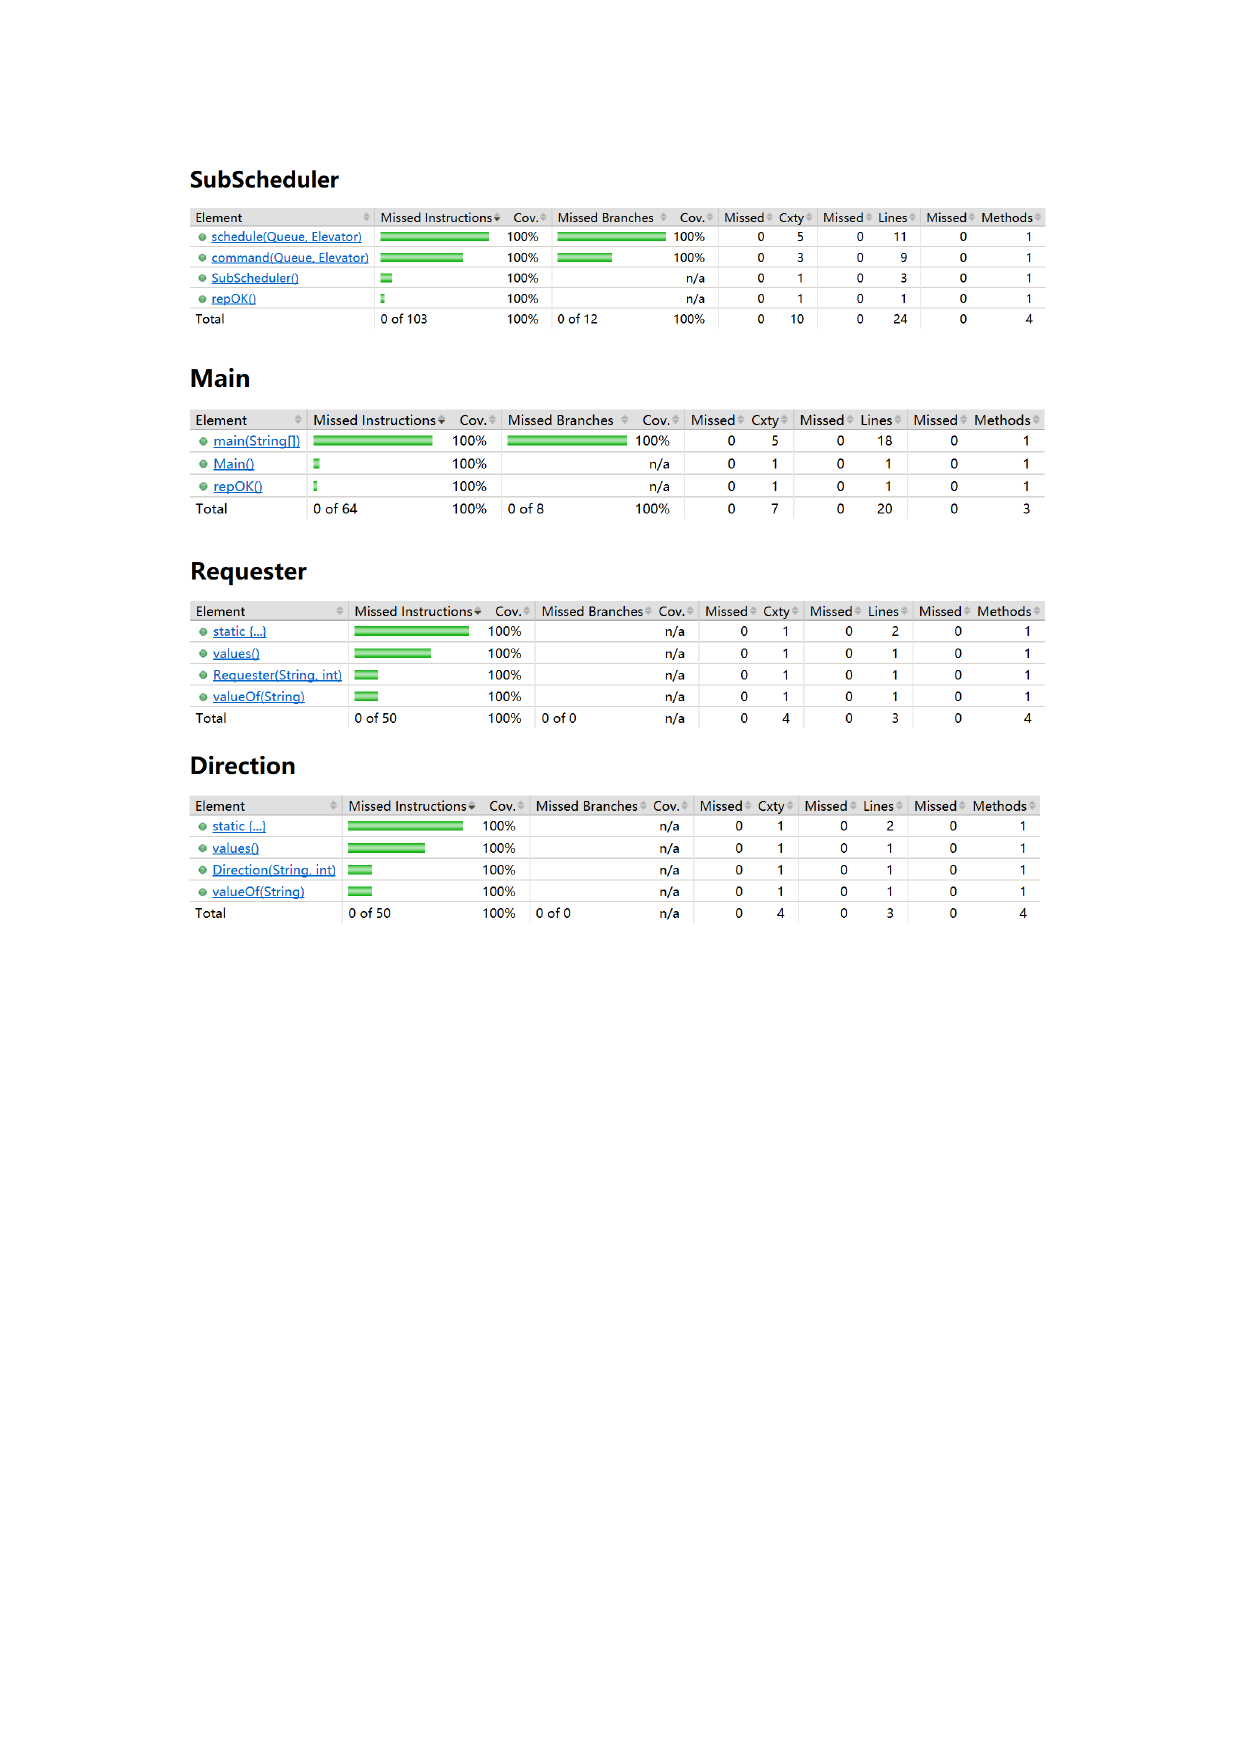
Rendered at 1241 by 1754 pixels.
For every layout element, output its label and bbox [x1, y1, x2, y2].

picture [187, 552, 1053, 735]
picture [187, 357, 1053, 527]
picture [187, 162, 1053, 335]
picture [187, 747, 1053, 929]
